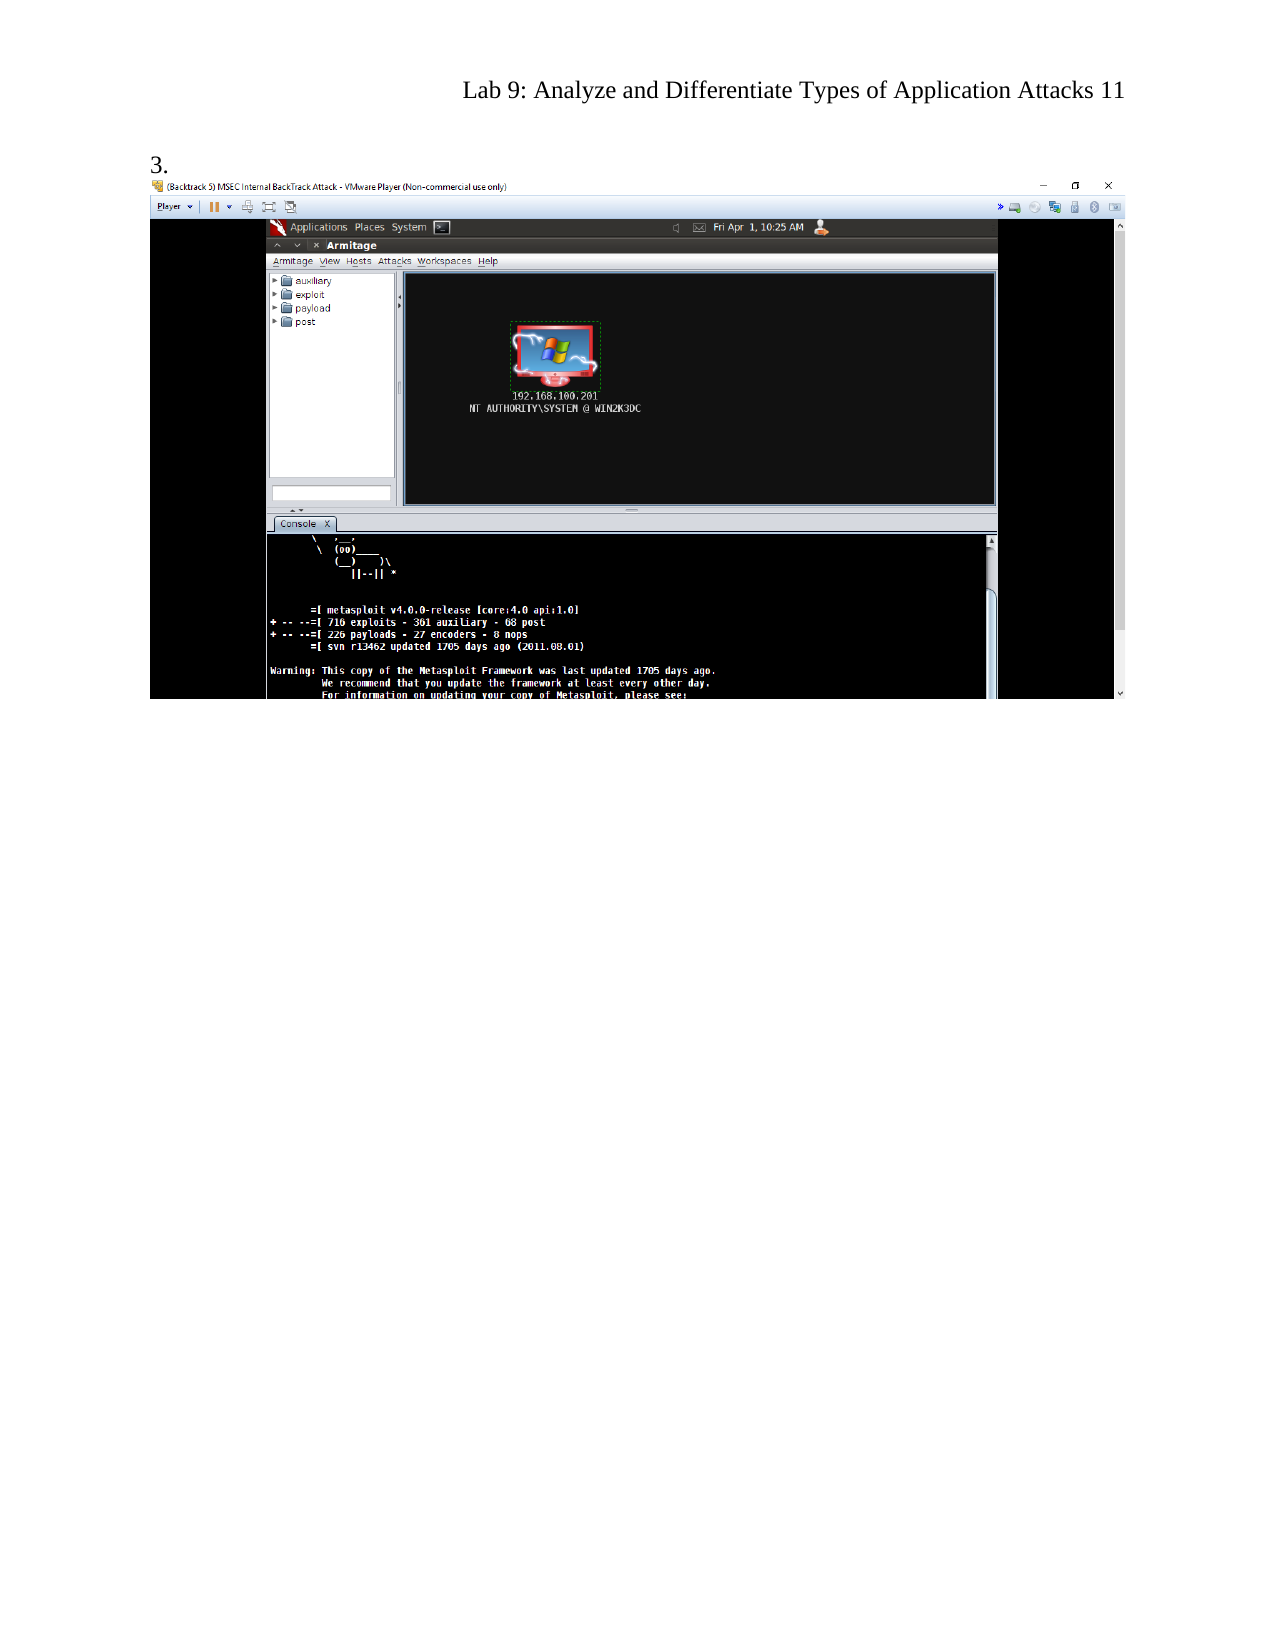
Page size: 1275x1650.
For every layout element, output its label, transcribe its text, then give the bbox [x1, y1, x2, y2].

picture [150, 178, 1125, 699]
text 3. [150, 150, 1125, 178]
